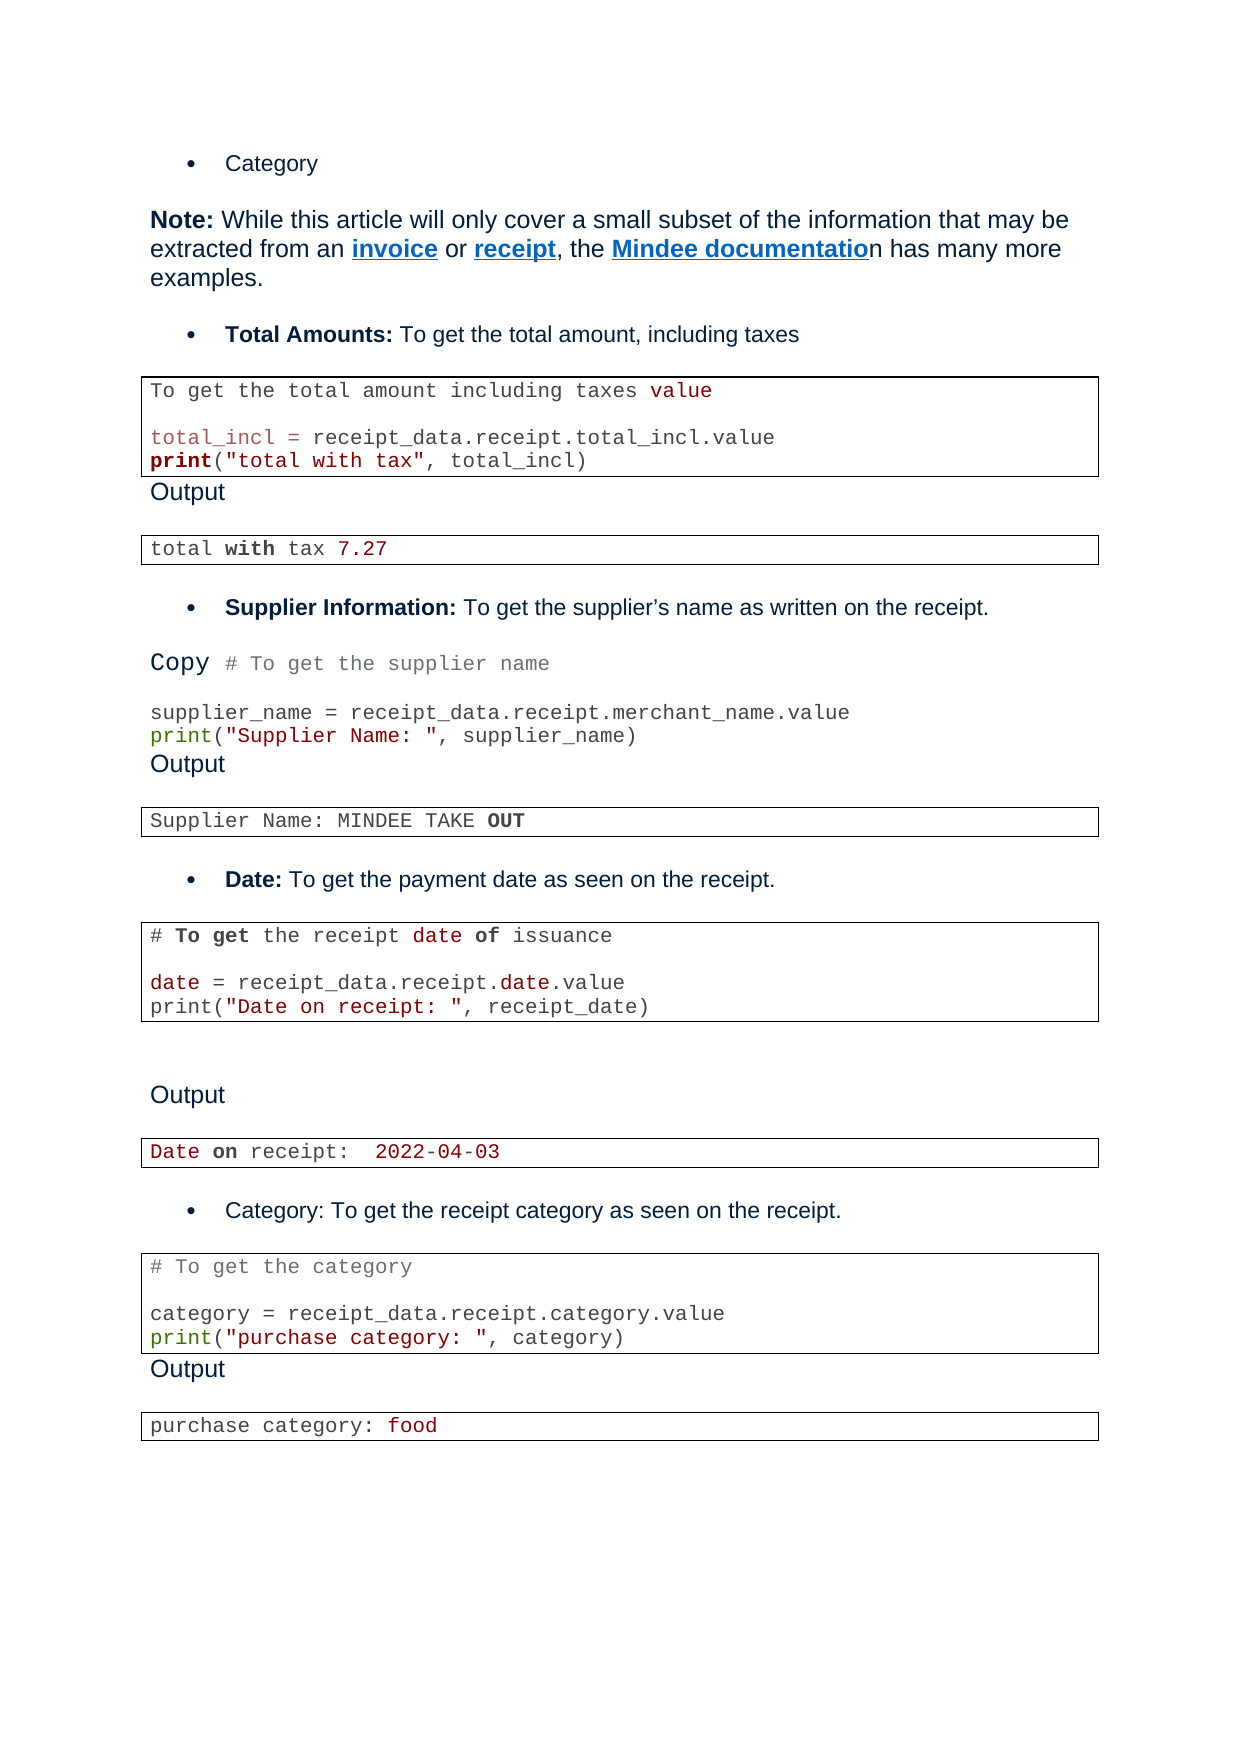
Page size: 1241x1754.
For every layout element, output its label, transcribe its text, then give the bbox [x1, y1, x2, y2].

text Output [150, 1080, 1090, 1109]
text total with tax 7.27 [142, 536, 1098, 564]
text # To get the category [142, 1254, 1098, 1279]
text Output [150, 477, 1090, 506]
text date = receipt_data.receipt.date.value [150, 972, 1090, 992]
list Date: To get the payment date as seen on the receipt. [187, 866, 1090, 892]
text To get the total amount including taxes value [142, 378, 1098, 403]
text Date on receipt: 2022-04-03 [142, 1139, 1098, 1167]
text total_incl = receipt_data.receipt.total_incl.value [150, 427, 1090, 447]
text Note: While this article will only cover a small subset of the information that may be extracted from an invoice or receipt, the Mindee documentation has many more examples. [150, 206, 1090, 292]
text print("Supplier Name: ", supplier_name) [150, 725, 1090, 749]
text supplier_name = receipt_data.receipt.merchant_name.value [150, 702, 1090, 725]
list Category: To get the receipt category as seen on the receipt. [187, 1197, 1090, 1224]
text purchase category: food [142, 1413, 1098, 1440]
text # To get the receipt date of issuance [142, 923, 1098, 948]
list Category [187, 150, 1090, 176]
list Supplier Information: To get the supplier’s name as written on the receipt. [187, 594, 1090, 621]
text Supplier Name: MINDEE TAKE OUT [142, 808, 1098, 836]
text print("purchase category: ", category) [142, 1324, 1098, 1353]
text category = receipt_data.receipt.category.value [150, 1303, 1090, 1324]
text Output [150, 1354, 1090, 1382]
text print("Date on receipt: ", receipt_date) [142, 992, 1098, 1021]
list Total Amounts: To get the total amount, including taxes [187, 321, 1090, 347]
text print("total with tax", total_incl) [142, 447, 1098, 476]
text Copy # To get the supplier name [150, 650, 1090, 678]
text Output [150, 749, 1090, 778]
